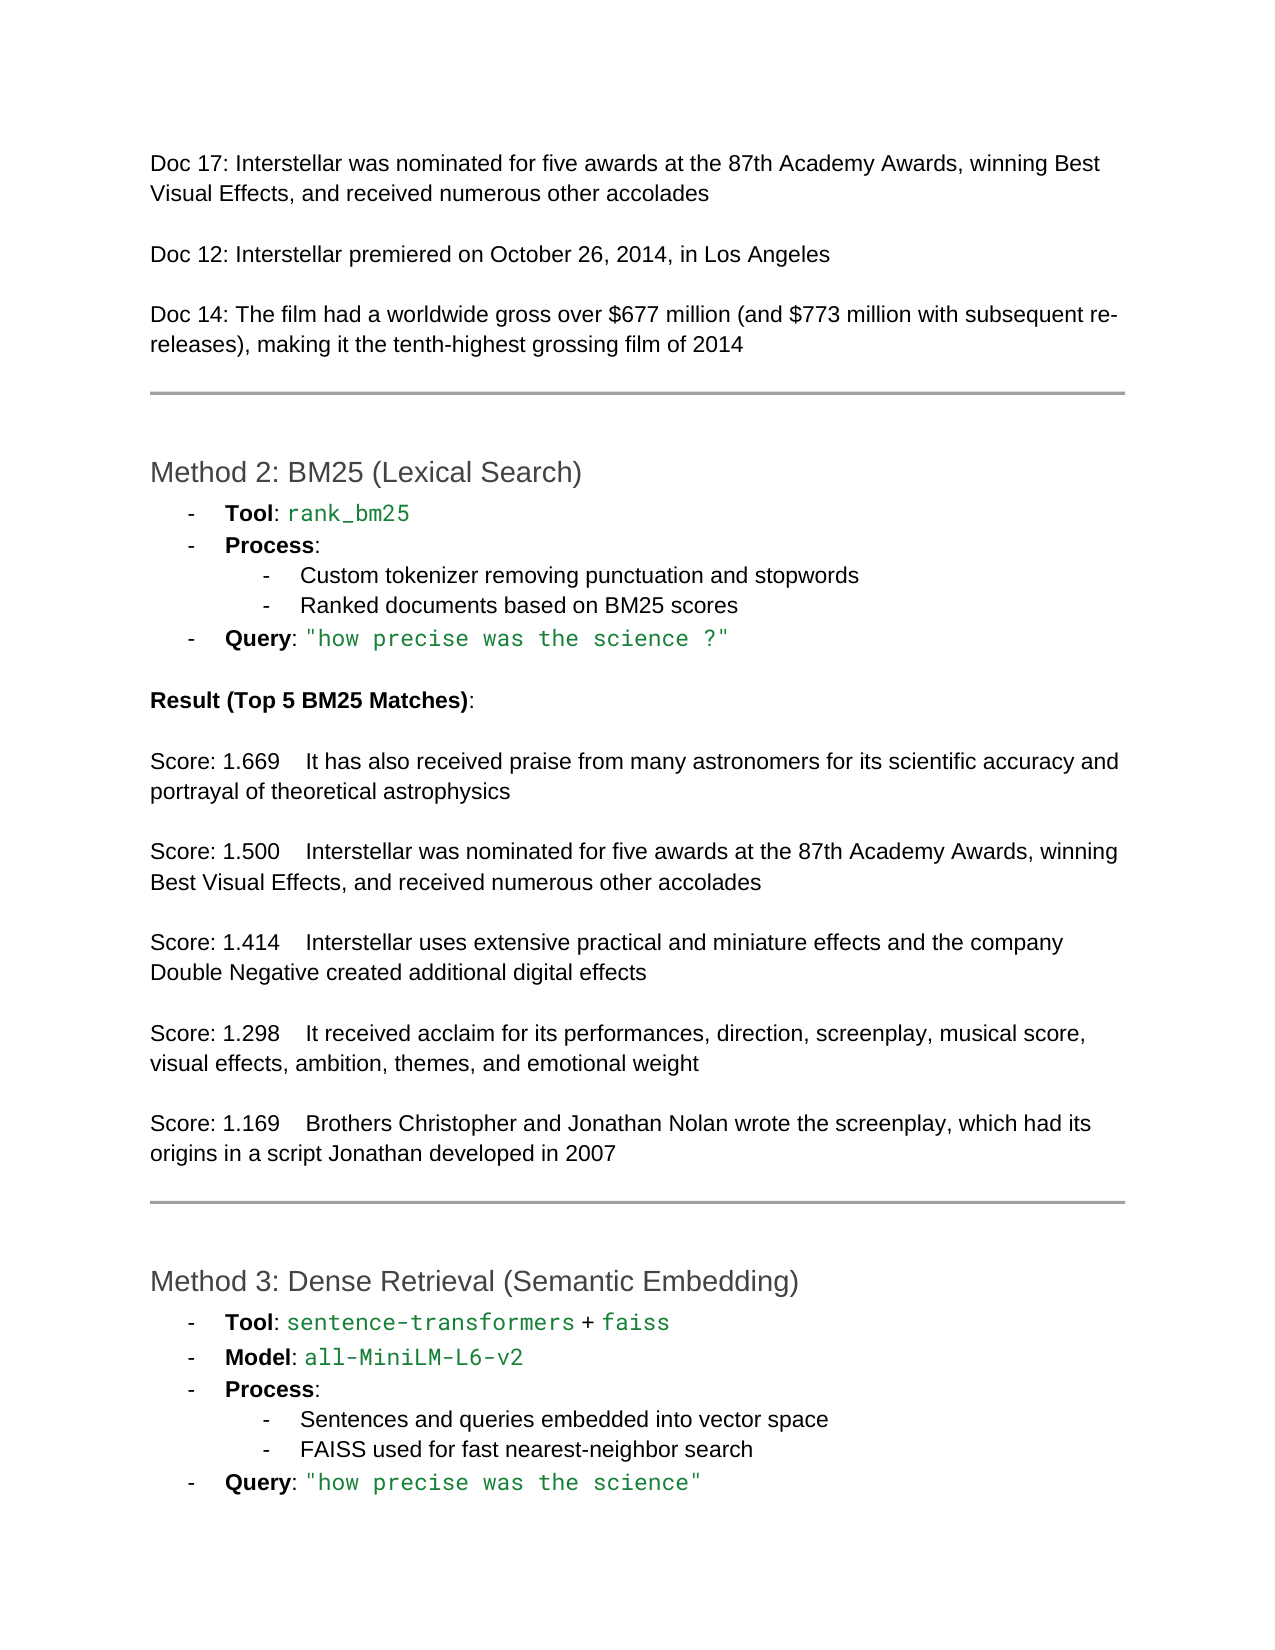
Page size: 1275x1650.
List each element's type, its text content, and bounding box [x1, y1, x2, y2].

list FAISS used for fast nearest-neighbor search [262, 1436, 1125, 1462]
text Doc 17: Interstellar was nominated for five awards at the 87th Academy Awards, winning Best Visual Effects, and received numerous other accolades [150, 150, 1125, 207]
list Custom tokenizer removing punctuation and stopwords [262, 562, 1125, 588]
list Process: [187, 532, 1125, 558]
text Doc 14: The film had a worldwide gross over $677 million (and $773 million with subsequent re-releases), making it the tenth-highest grossing film of 2014 [150, 301, 1125, 358]
list Query: "how precise was the science" [187, 1466, 1125, 1496]
text Score: 1.169 Brothers Christopher and Jonathan Nolan wrote the screenplay, which had its origins in a script Jonathan developed in 2007 [150, 1110, 1125, 1167]
text Result (Top 5 BM25 Matches): [150, 687, 1125, 714]
list Tool: rank_bm25 [187, 497, 1125, 527]
list Model: all-MiniLM-L6-v2 [187, 1341, 1125, 1371]
list Query: "how precise was the science ?" [187, 622, 1125, 653]
list Sentences and queries embedded into vector space [262, 1406, 1125, 1432]
subtitle Method 2: BM25 (Lexical Search) [150, 455, 1125, 489]
text Score: 1.414 Interstellar uses extensive practical and miniature effects and the company Double Negative created additional digital effects [150, 929, 1125, 986]
subtitle Method 3: Dense Retrieval (Semantic Embedding) [150, 1264, 1125, 1298]
text Score: 1.298 It received acclaim for its performances, direction, screenplay, musical score, visual effects, ambition, themes, and emotional weight [150, 1019, 1125, 1076]
text Score: 1.500 Interstellar was nominated for five awards at the 87th Academy Awards, winning Best Visual Effects, and received numerous other accolades [150, 838, 1125, 895]
text Score: 1.669 It has also received praise from many astronomers for its scientific accuracy and portrayal of theoretical astrophysics [150, 748, 1125, 804]
list Process: [187, 1376, 1125, 1402]
text Doc 12: Interstellar premiered on October 26, 2014, in Los Angeles [150, 241, 1125, 267]
list Ranked documents based on BM25 scores [262, 592, 1125, 618]
list Tool: sentence-transformers + faiss [187, 1306, 1125, 1336]
